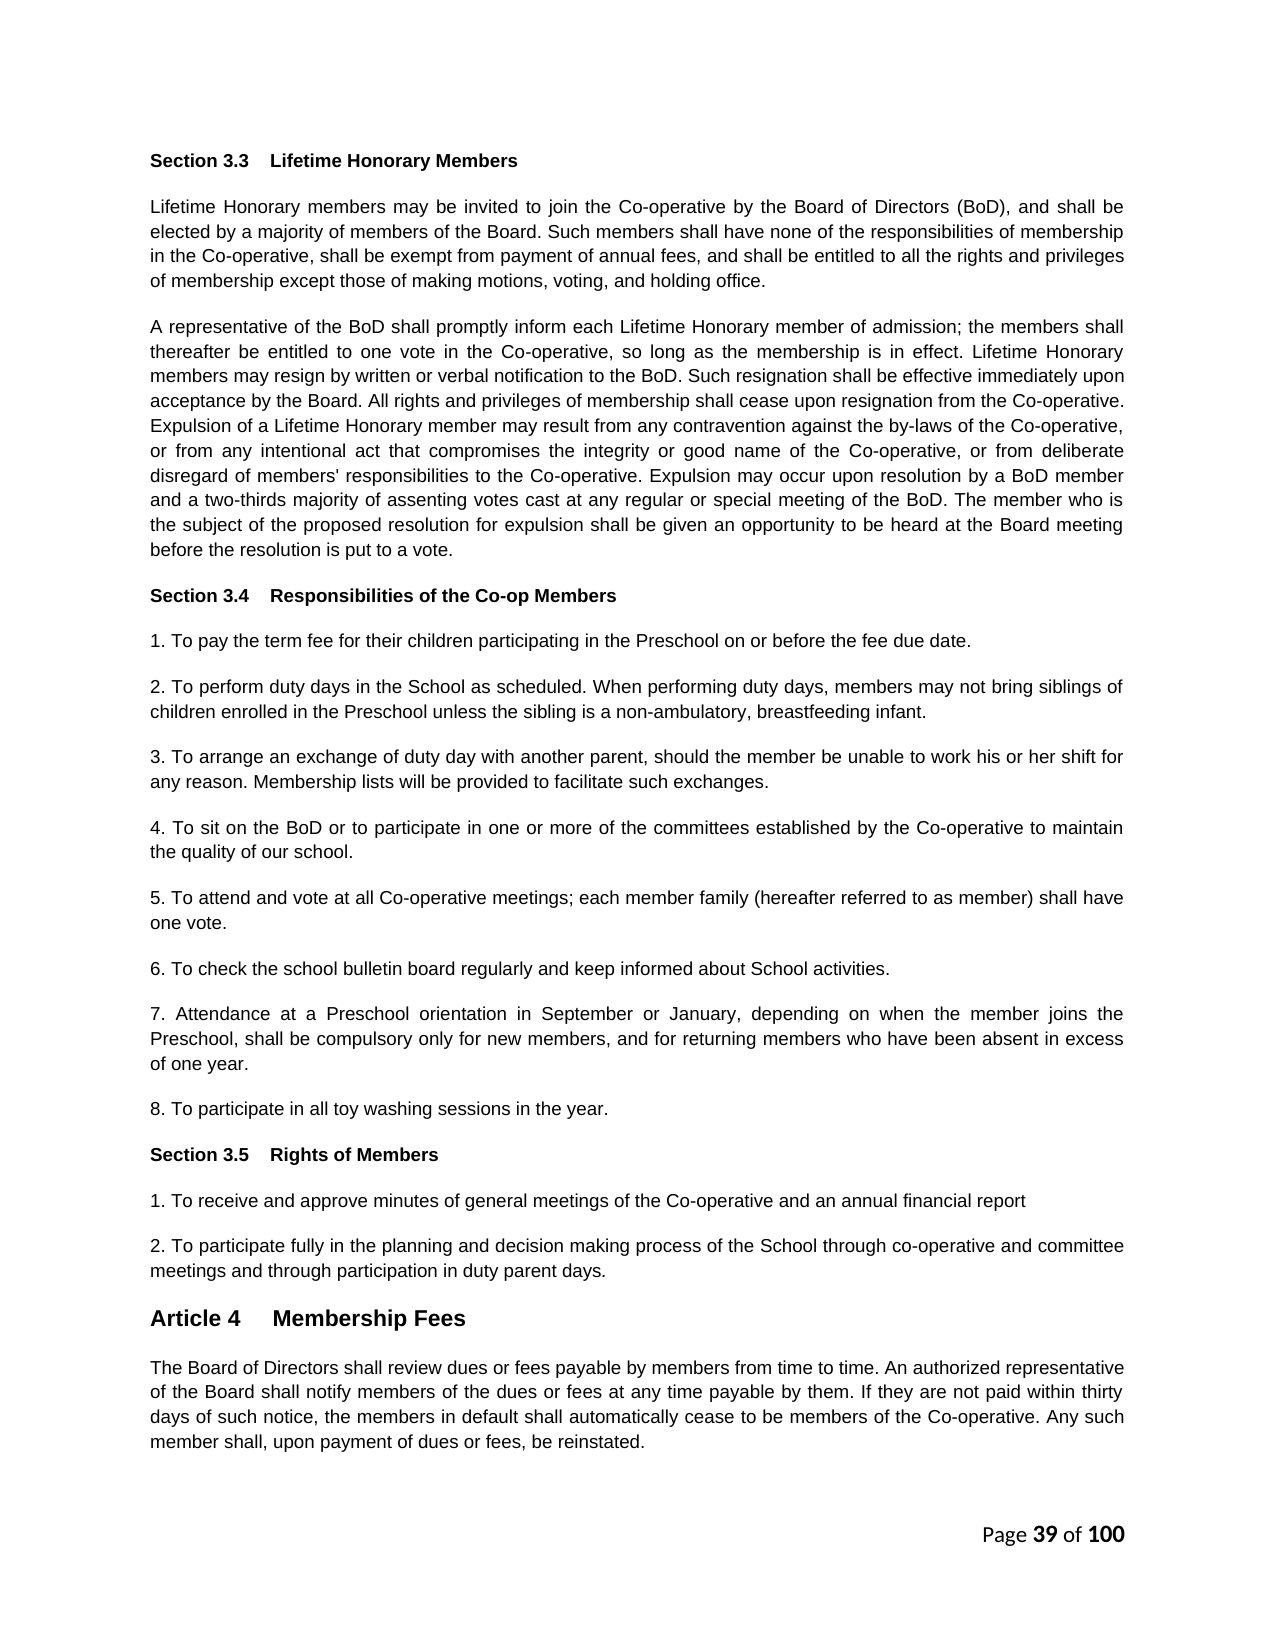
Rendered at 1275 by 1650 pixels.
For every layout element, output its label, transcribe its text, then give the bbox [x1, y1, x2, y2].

text 8. To participate in all toy washing sessions in the year. [150, 1098, 1125, 1120]
text 3. To arrange an exchange of duty day with another parent, should the member be unable to work his or her shift for any reason. Membership lists will be provided to facilitate such exchanges. [150, 746, 1125, 792]
text 2. To perform duty days in the School as scheduled. When performing duty days, members may not bring siblings of children enrolled in the Preschool unless the sibling is a non-ambulatory, breastfeeding infant. [150, 676, 1125, 722]
text A representative of the BoD shall promptly inform each Lifetime Honorary member of admission; the members shall thereafter be entitled to one vote in the Co-operative, so long as the membership is in effect. Lifetime Honorary members may resign by written or verbal notification to the BoD. Such resignation shall be effective immediately upon acceptance by the Board. All rights and privileges of membership shall cease upon resignation from the Co-operative. Expulsion of a Lifetime Honorary member may result from any contravention against the by-laws of the Co-operative, or from any intentional act that compromises the integrity or good name of the Co-operative, or from deliberate disregard of members' responsibilities to the Co-operative. Expulsion may occur upon resolution by a BoD member and a two-thirds majority of assenting votes cast at any regular or special meeting of the BoD. The member who is the subject of the proposed resolution for expulsion shall be given an opportunity to be heard at the Board meeting before the resolution is put to a vote. [150, 316, 1125, 560]
text 1. To pay the term fee for their children participating in the Preschool on or before the fee due date. [150, 630, 1125, 652]
text 7. Attendance at a Preschool orientation in September or January, depending on when the member joins the Preschool, shall be compulsory only for new members, and for returning members who have been absent in excess of one year. [150, 1003, 1125, 1074]
text The Board of Directors shall review dues or fees payable by members from time to time. An authorized representative of the Board shall notify members of the dues or fees at any time payable by them. If they are not paid within thirty days of such notice, the members in default shall automatically cease to be members of the Co-operative. Any such member shall, upon payment of dues or fees, be reinstated. [150, 1356, 1125, 1452]
text 5. To attend and vote at all Co-operative meetings; each member family (hereafter referred to as member) shall have one vote. [150, 887, 1125, 933]
text 2. To participate fully in the planning and decision making process of the School through co-operative and committee meetings and through participation in duty parent days. [150, 1235, 1125, 1281]
text 4. To sit on the BoD or to participate in one or more of the committees established by the Co-operative to maintain the quality of our school. [150, 816, 1125, 863]
text Section 3.3 Lifetime Honorary Members [150, 150, 1125, 172]
text Article 4 Membership Fees [150, 1305, 1125, 1332]
text Lifetime Honorary members may be invited to join the Co-operative by the Board of Directors (BoD), and shall be elected by a majority of members of the Board. Such members shall have none of the responsibilities of membership in the Co-operative, shall be exempt from payment of annual fees, and shall be entitled to all the rights and privileges of membership except those of making motions, voting, and holding office. [150, 196, 1125, 292]
text Section 3.4 Responsibilities of the Co-op Members [150, 584, 1125, 606]
text 1. To receive and approve minutes of general meetings of the Co-operative and an annual financial report [150, 1189, 1125, 1211]
text 6. To check the school bulletin board regularly and keep informed about School activities. [150, 957, 1125, 979]
text Section 3.5 Rights of Members [150, 1144, 1125, 1165]
